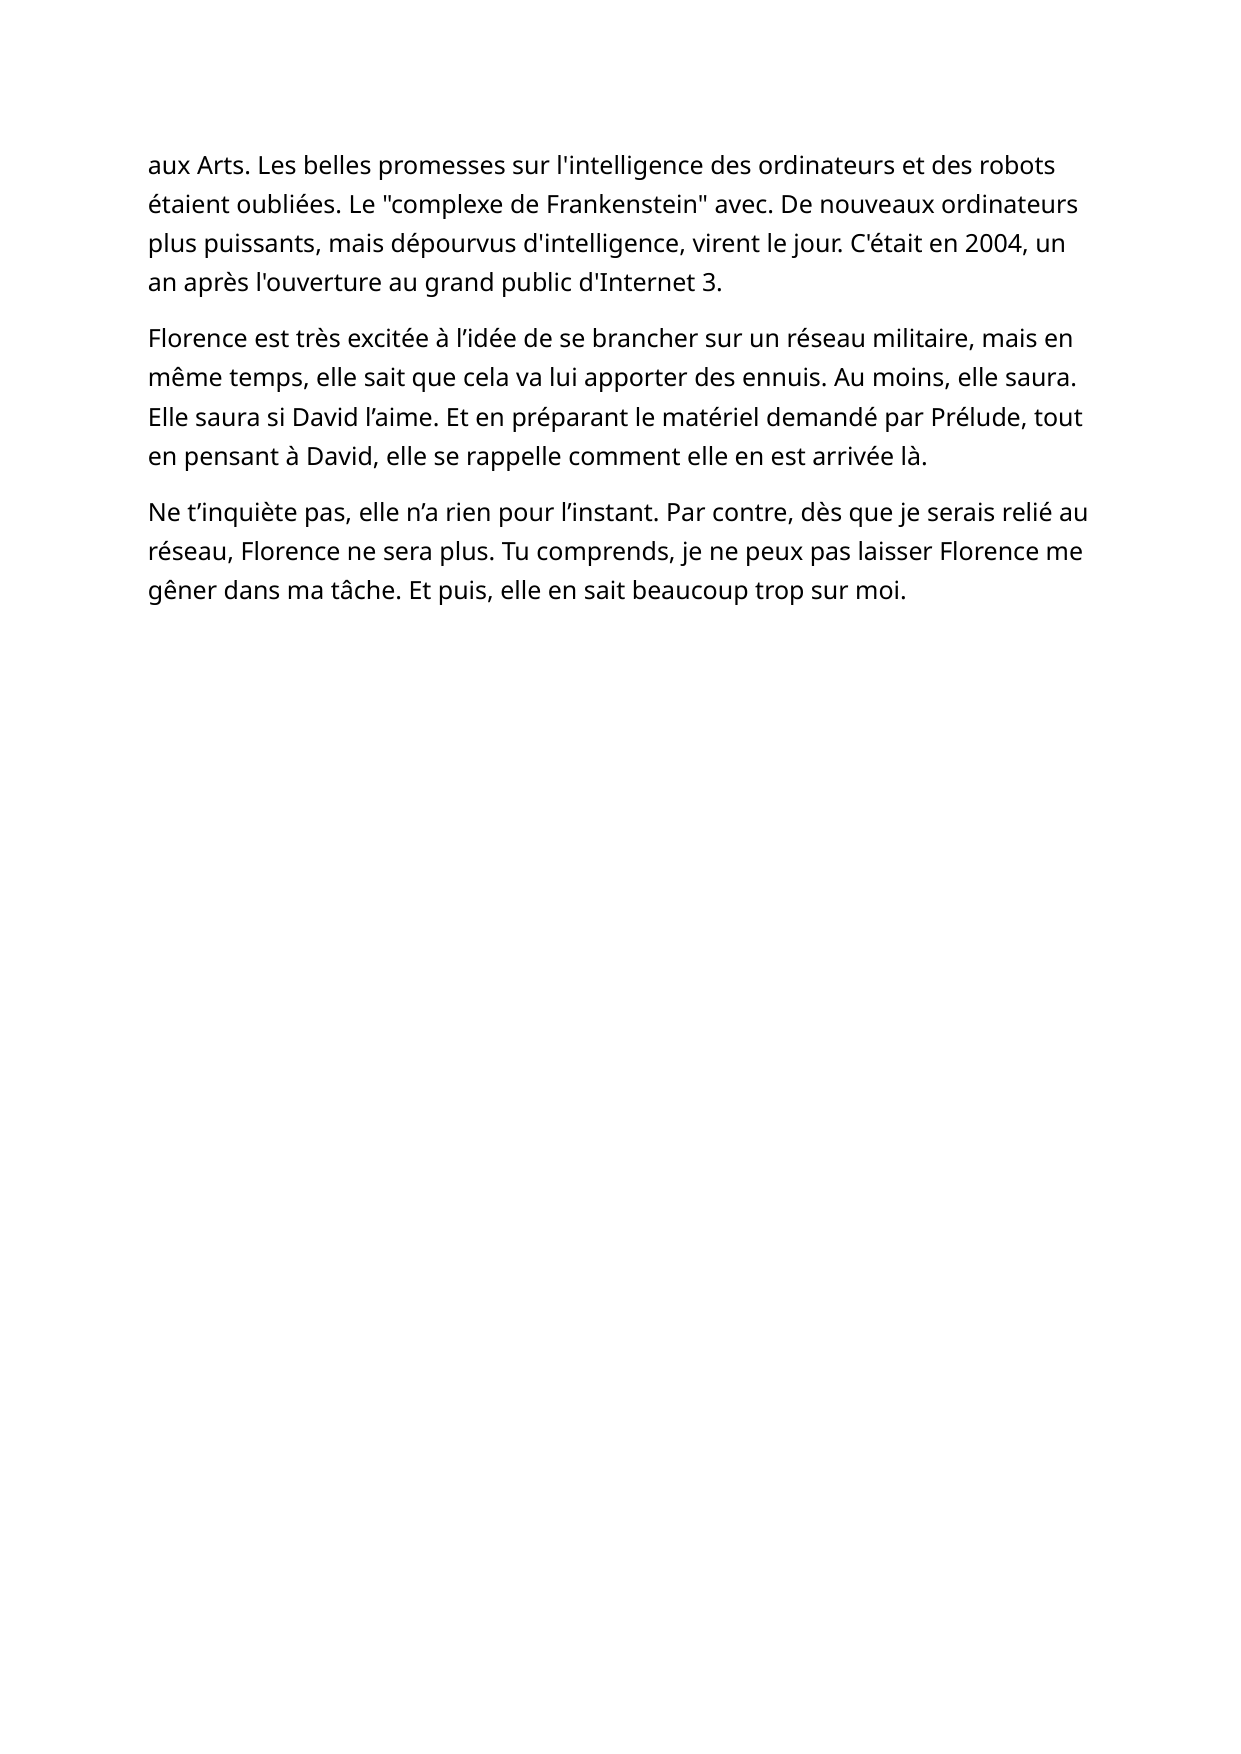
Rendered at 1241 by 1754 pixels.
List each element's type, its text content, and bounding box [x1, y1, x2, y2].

text Florence est très excitée à l’idée de se brancher sur un réseau militaire, mais en même temps, elle sait que cela va lui apporter des ennuis. Au moins, elle saura. Elle saura si David l’aime. Et en préparant le matériel demandé par Prélude, tout en pensant à David, elle se rappelle comment elle en est arrivée là. [148, 321, 1093, 472]
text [148, 148, 1093, 299]
text Ne t’inquiète pas, elle n’a rien pour l’instant. Par contre, dès que je serais relié au réseau, Florence ne sera plus. Tu comprends, je ne peux pas laisser Florence me gêner dans ma tâche. Et puis, elle en sait beaucoup trop sur moi. [148, 494, 1093, 607]
